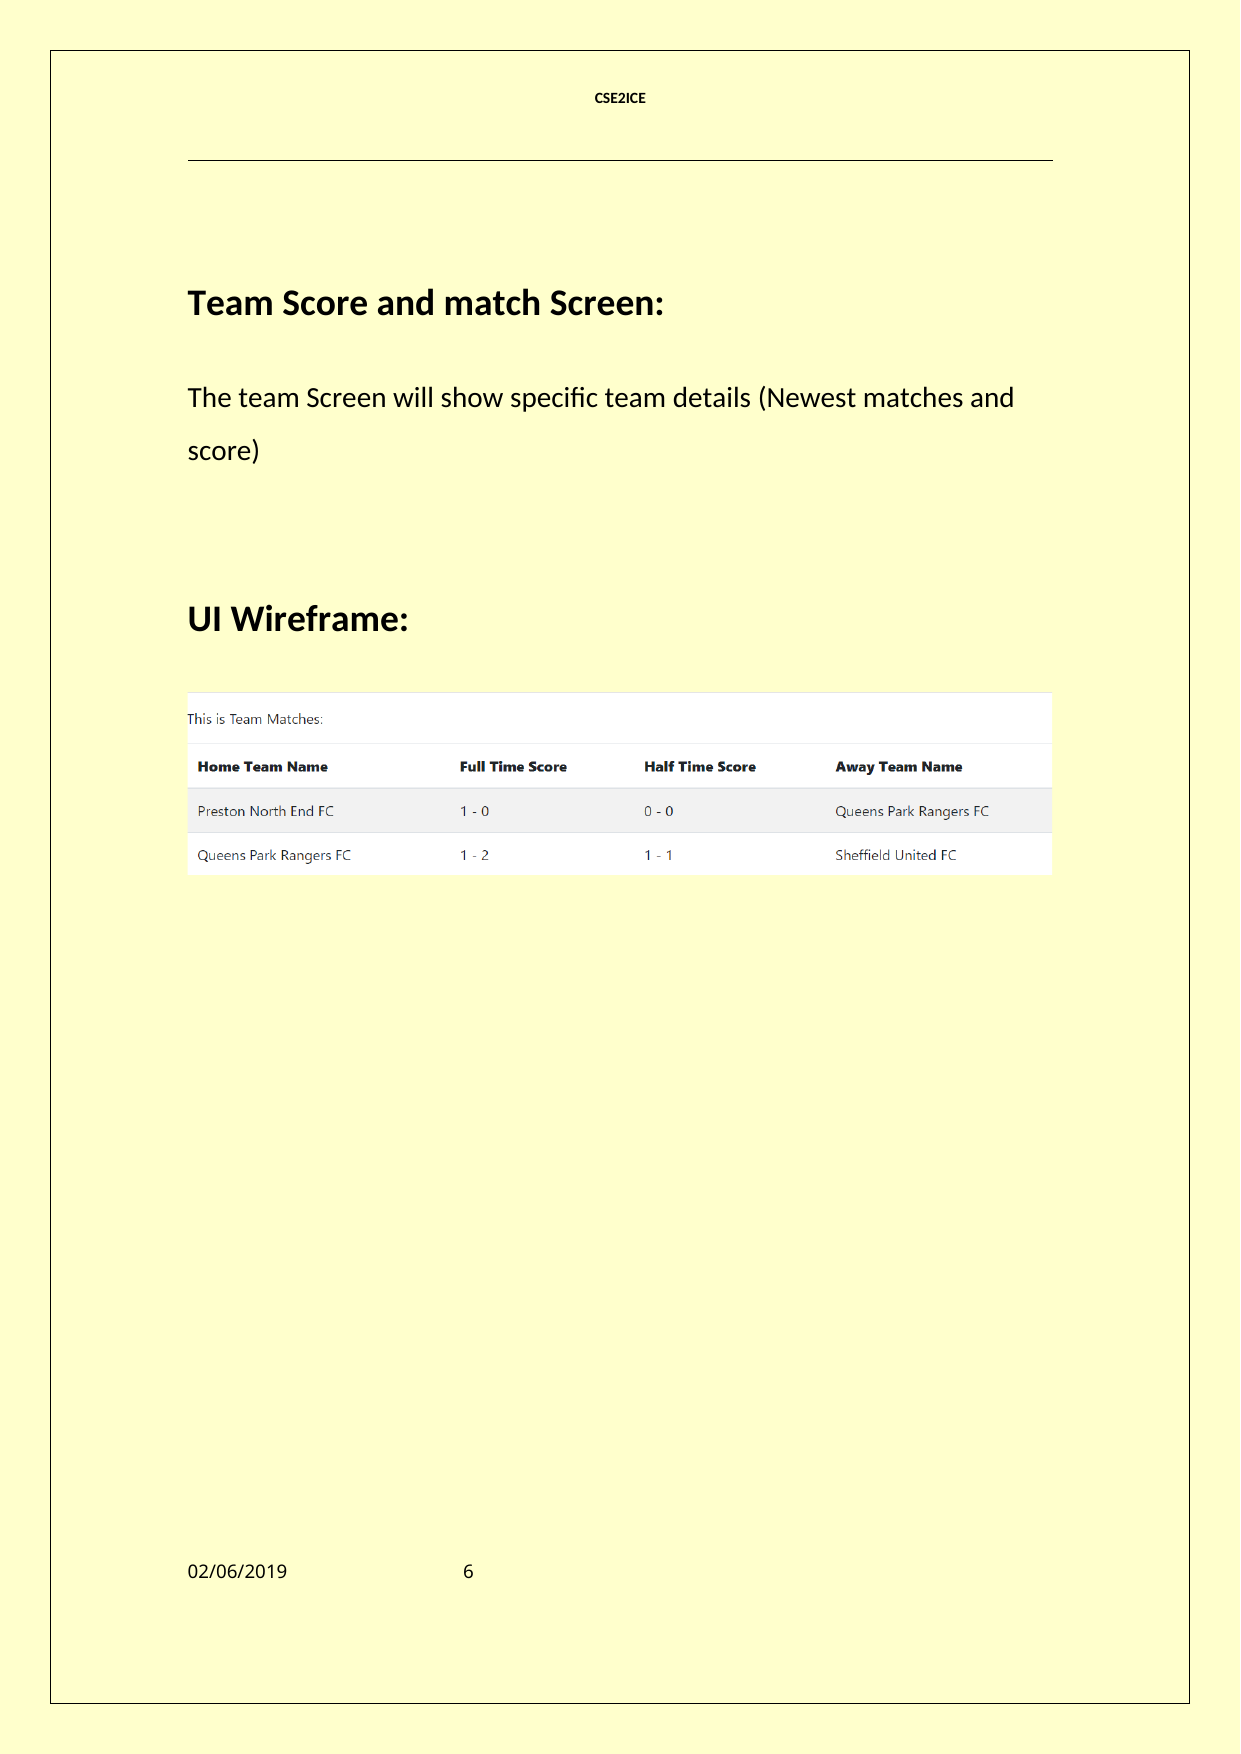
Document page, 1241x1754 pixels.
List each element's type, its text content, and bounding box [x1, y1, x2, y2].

text The team Screen will show specific team details (Newest matches and score) [187, 375, 1053, 472]
text UI Wireframe: [187, 574, 1053, 662]
picture [187, 692, 1053, 875]
text Team Score and match Screen: [187, 257, 1053, 345]
